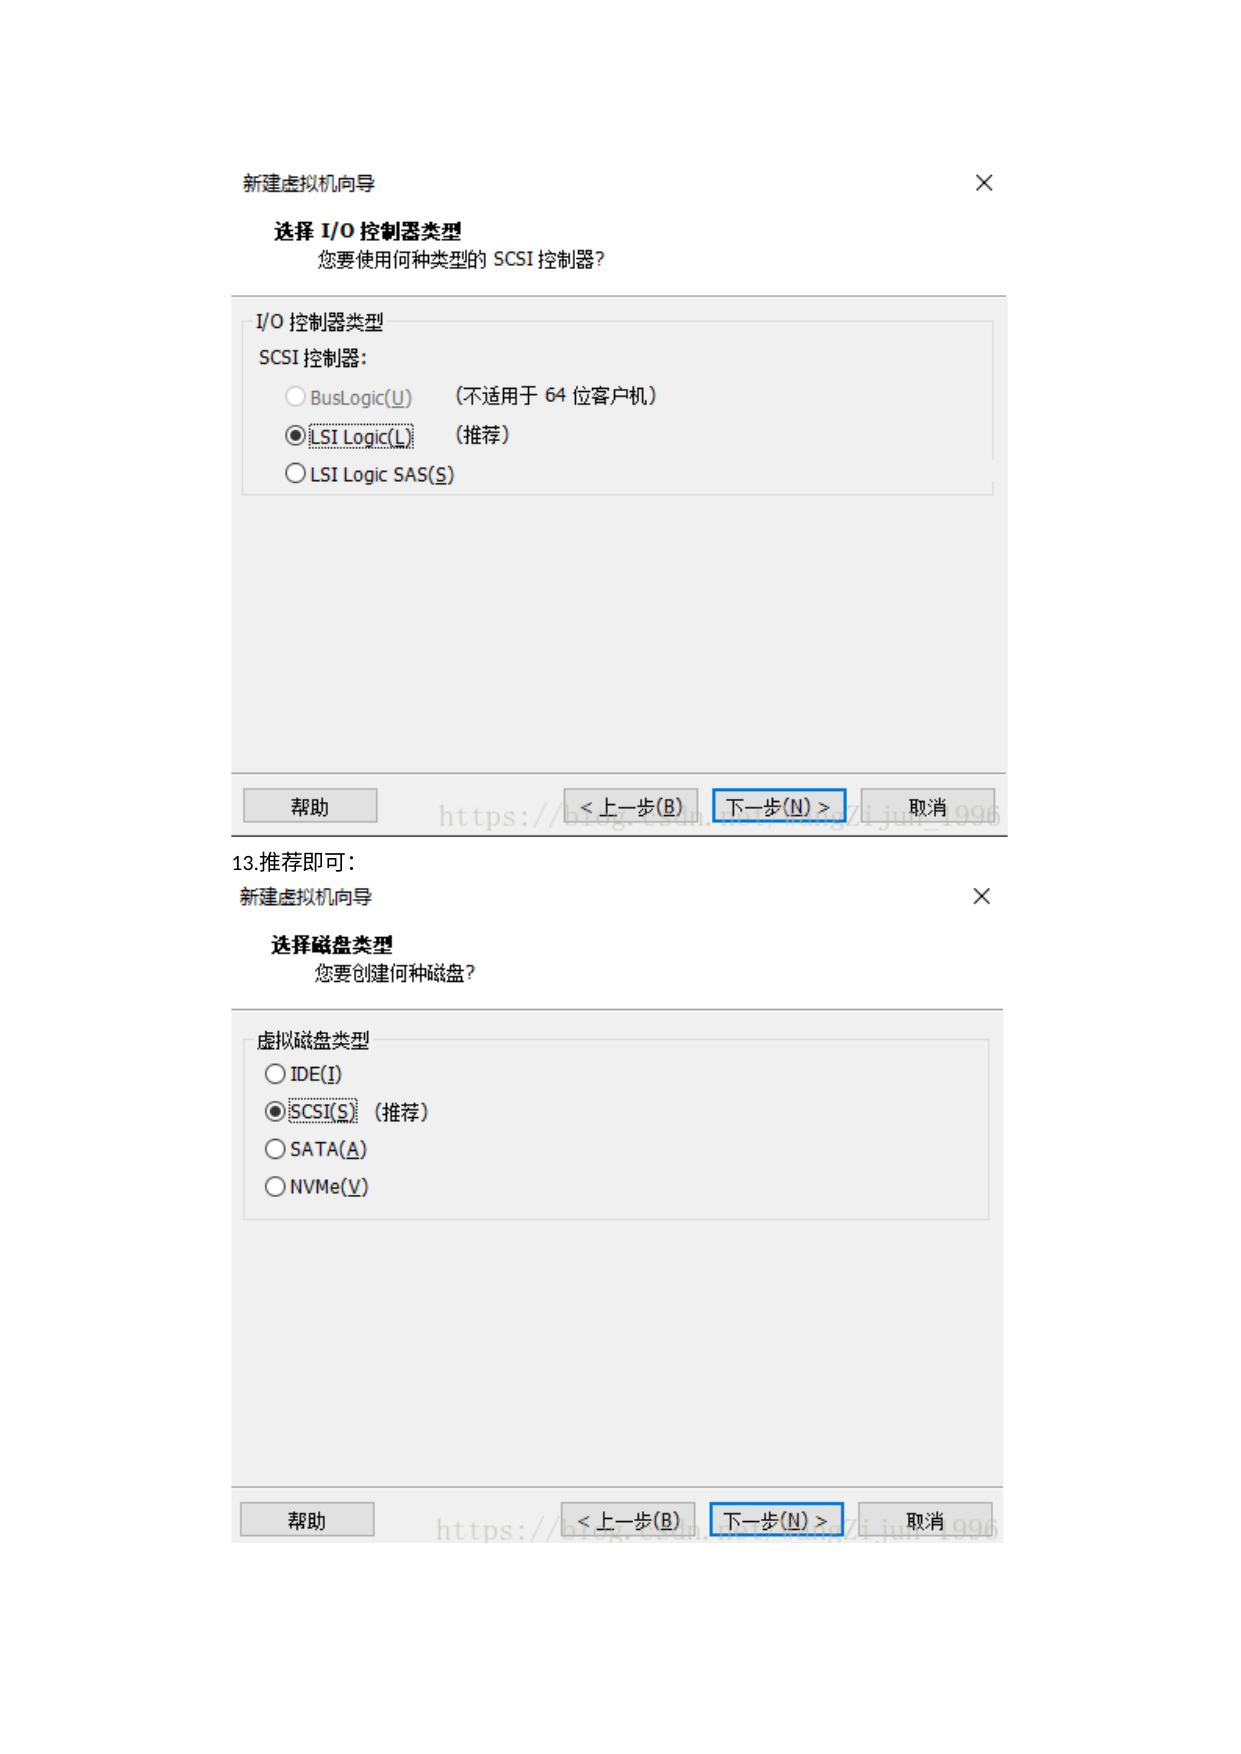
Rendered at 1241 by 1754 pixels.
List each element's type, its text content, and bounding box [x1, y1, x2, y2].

list 推荐即可： [187, 844, 1053, 877]
picture [231, 162, 1008, 837]
picture [231, 877, 1003, 1543]
